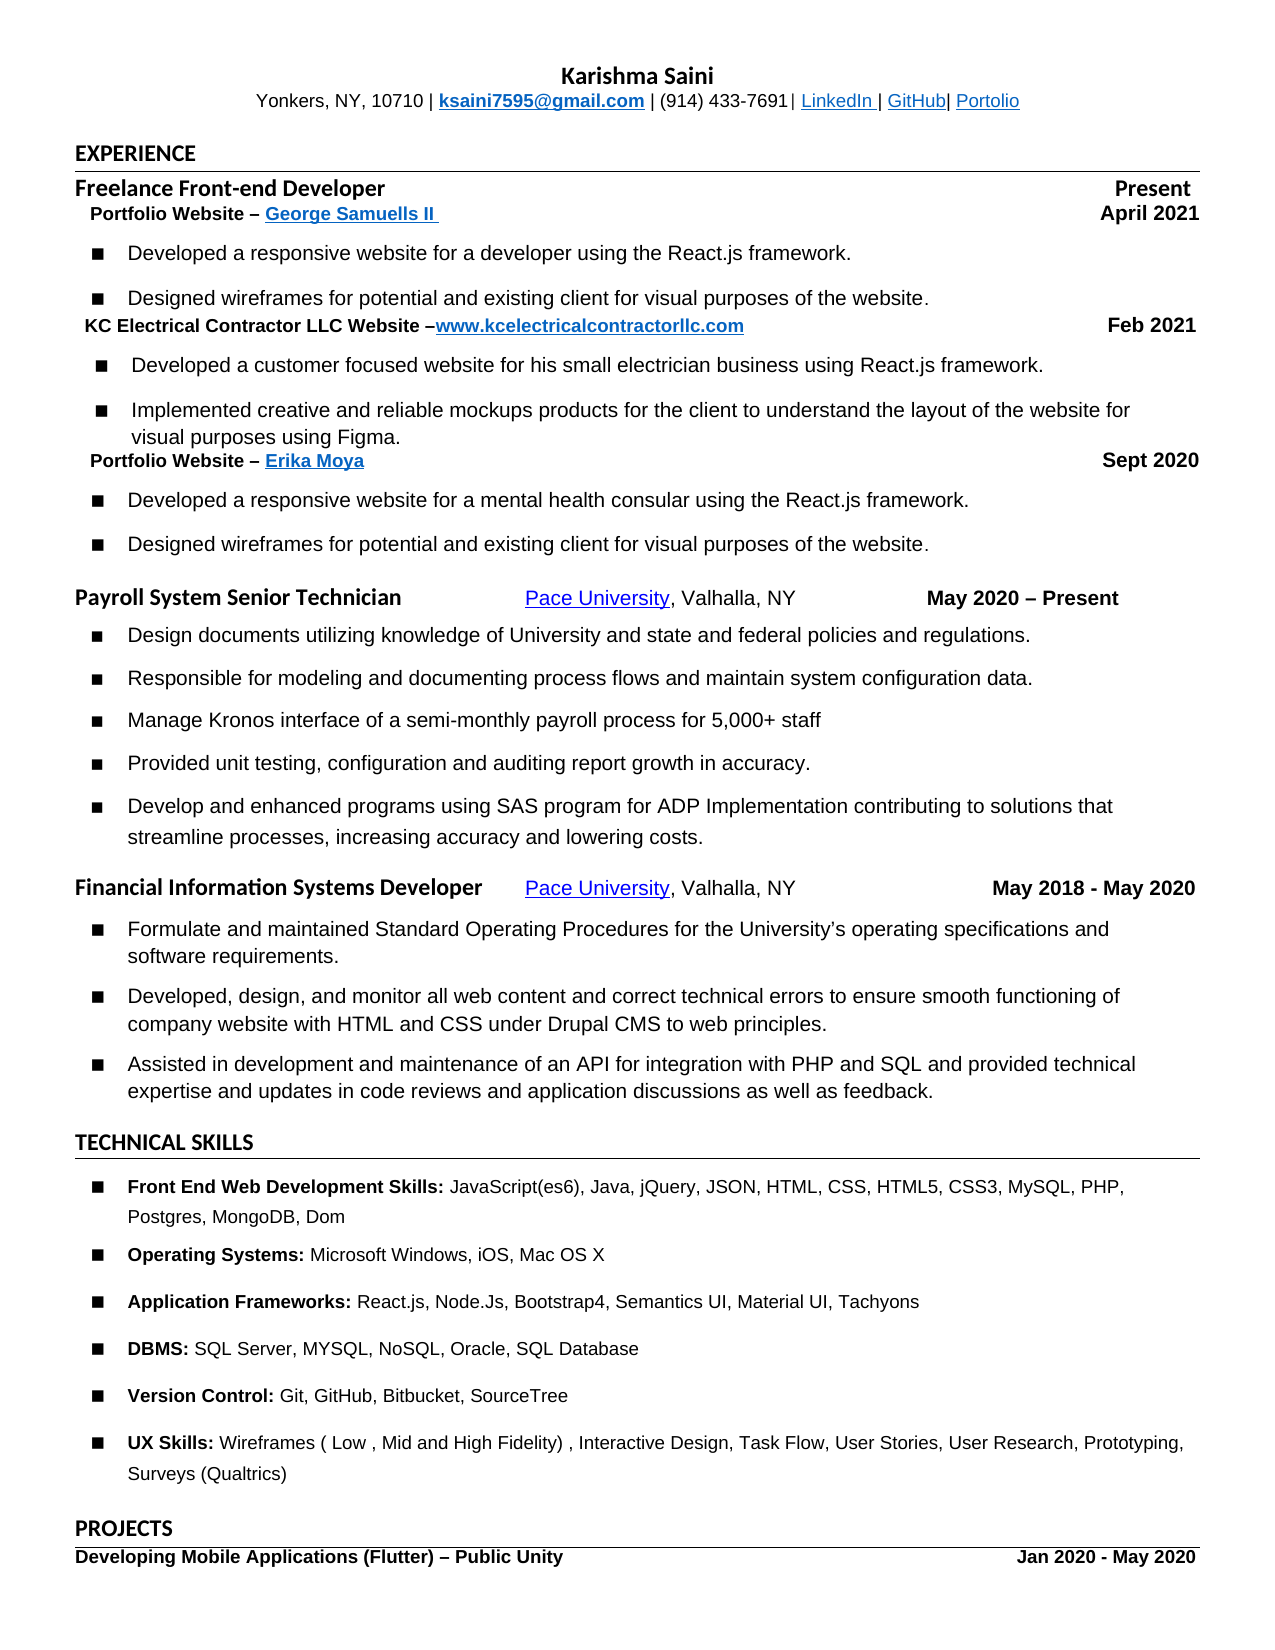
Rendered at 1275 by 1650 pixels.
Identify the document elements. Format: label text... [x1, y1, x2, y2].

list Assisted in development and maintenance of an API for integration with PHP and SQL and provided technical expertise and updates in code reviews and application discussions as well as feedback. [90, 1036, 1185, 1103]
list Formulate and maintained Standard Operating Procedures for the University’s operating specifications and software requirements. [90, 901, 1185, 968]
text Payroll System Senior Technician Pace University, Valhalla, NY May 2020 – Present [75, 582, 1200, 612]
text Karishma Saini [75, 60, 1200, 91]
text Financial Information Systems Developer Pace University, Valhalla, NY May 2018 - May 2020 [75, 873, 1200, 901]
list Version Control: Git, GitHub, Bitbucket, SourceTree [90, 1369, 1185, 1416]
text KC Electrical Contractor LLC Website –www.kcelectricalcontractorllc.com Feb 2021 [84, 314, 1200, 337]
list Front End Web Development Skills: JavaScript(es6), Java, jQuery, JSON, HTML, CSS, HTML5, CSS3, MySQL, PHP, Postgres, MongoDB, Dom [90, 1159, 1185, 1228]
text Portfolio Website – George Samuells II April 2021 [75, 202, 1200, 225]
list Application Frameworks: React.js, Node.Js, Bootstrap4, Semantics UI, Material UI, Tachyons [90, 1275, 1185, 1322]
list Developed, design, and monitor all web content and correct technical errors to ensure smooth functioning of company website with HTML and CSS under Drupal CMS to web principles. [90, 968, 1185, 1036]
list Implemented creative and reliable mockups products for the client to understand the layout of the website for visual purposes using Figma. [94, 382, 1185, 449]
list Designed wireframes for potential and existing client for visual purposes of the website. [90, 516, 1185, 561]
text Portfolio Website – Erika Moya Sept 2020 [75, 449, 1200, 472]
list Developed a customer focused website for his small electrician business using React.js framework. [94, 337, 1185, 382]
list Manage Kronos interface of a semi-monthly payroll process for 5,000+ staff [90, 697, 1185, 740]
list Design documents utilizing knowledge of University and state and federal policies and regulations. [90, 612, 1185, 654]
text PROJECTS [75, 1515, 1200, 1547]
list Develop and enhanced programs using SAS program for ADP Implementation contributing to solutions that streamline processes, increasing accuracy and lowering costs. [90, 782, 1185, 849]
list Operating Systems: Microsoft Windows, iOS, Mac OS X [90, 1228, 1185, 1275]
list Designed wireframes for potential and existing client for visual purposes of the website. [90, 270, 1185, 314]
text EXPERIENCE [75, 139, 1200, 171]
text Freelance Front-end Developer Present [75, 172, 1200, 202]
text Developing Mobile Applications (Flutter) – Public Unity Jan 2020 - May 2020 [75, 1548, 1200, 1568]
list Developed a responsive website for a mental health consular using the React.js framework. [90, 472, 1185, 516]
list Developed a responsive website for a developer using the React.js framework. [90, 225, 1185, 270]
text Yonkers, NY, 10710 | ksaini7595@gmail.com | (914) 433-7691| LinkedIn | GitHub| Portolio [75, 91, 1200, 112]
list Provided unit testing, configuration and auditing report growth in accuracy. [90, 740, 1185, 782]
list DBMS: SQL Server, MYSQL, NoSQL, Oracle, SQL Database [90, 1322, 1185, 1369]
list UX Skills: Wireframes ( Low , Mid and High Fidelity) , Interactive Design, Task Flow, User Stories, User Research, Prototyping, Surveys (Qualtrics) [90, 1416, 1185, 1484]
text TECHNICAL SKILLS [75, 1128, 1200, 1158]
list Responsible for modeling and documenting process flows and maintain system configuration data. [90, 654, 1185, 697]
